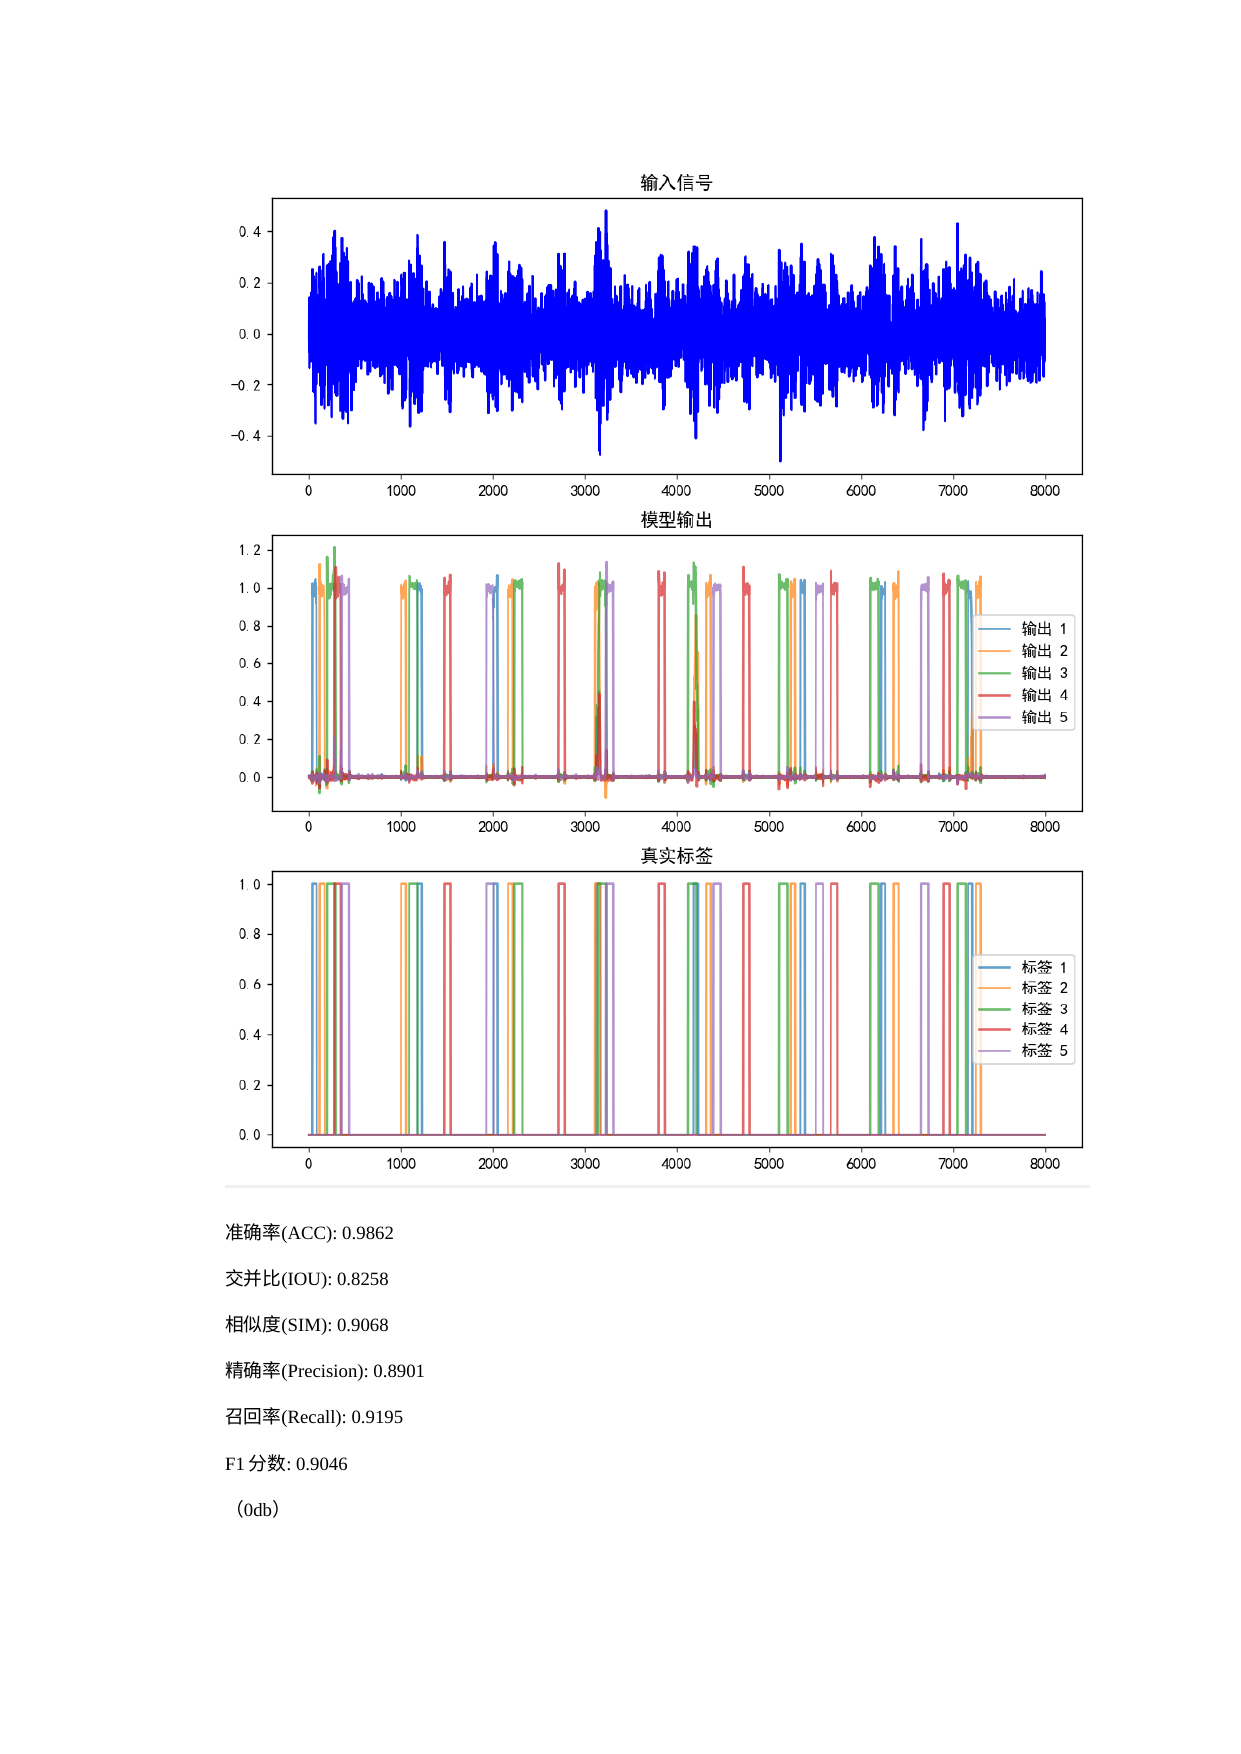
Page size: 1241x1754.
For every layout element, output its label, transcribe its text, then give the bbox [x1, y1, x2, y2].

text 交并比(IOU): 0.8258 [187, 1261, 1053, 1294]
text 相似度(SIM): 0.9068 [187, 1307, 1053, 1340]
text 准确率(ACC): 0.9862 [187, 1215, 1053, 1248]
text 精确率(Precision): 0.8901 [187, 1353, 1053, 1386]
text （0db） [187, 1492, 1053, 1524]
text 召回率(Recall): 0.9195 [187, 1399, 1053, 1432]
picture [225, 162, 1091, 1188]
text F1分数: 0.9046 [187, 1446, 1053, 1478]
